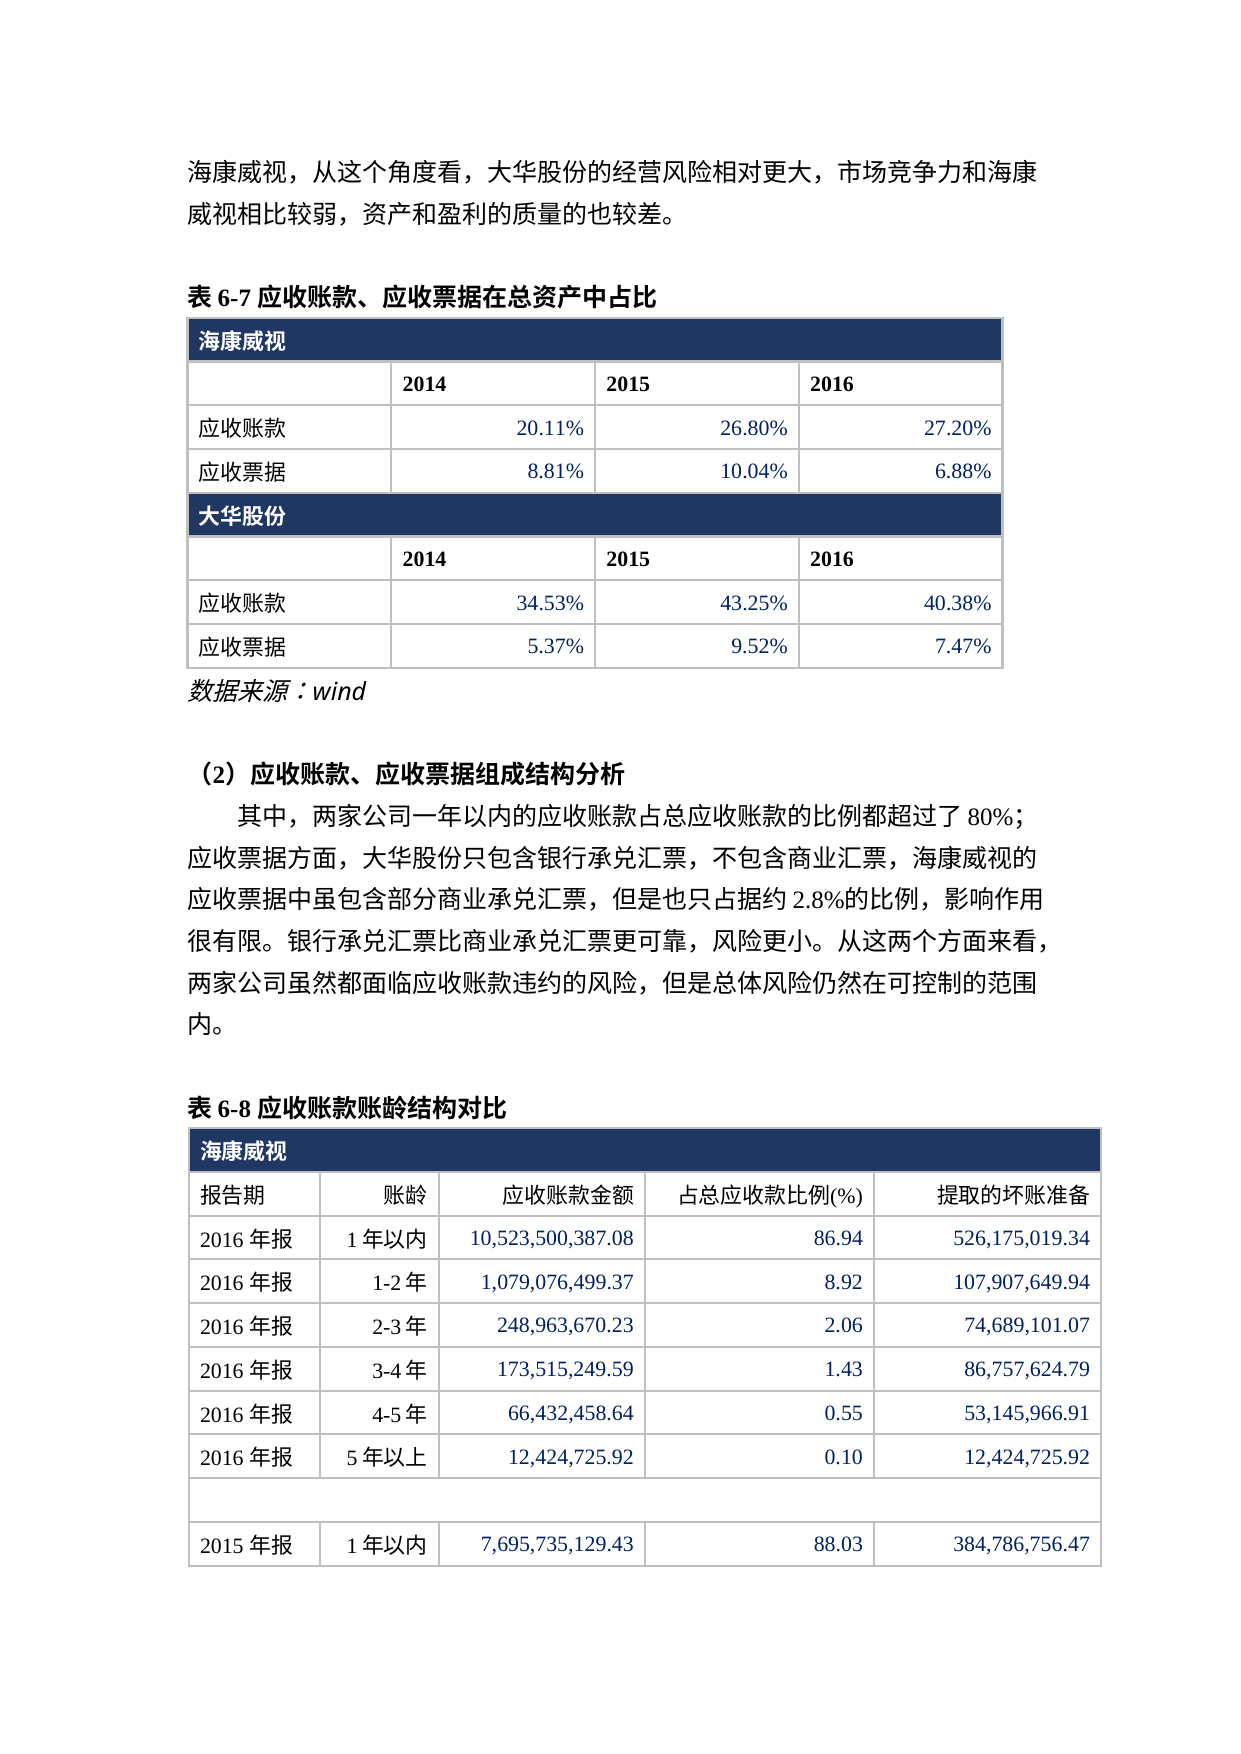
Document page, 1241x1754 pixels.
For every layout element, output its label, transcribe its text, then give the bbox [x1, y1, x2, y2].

table_cell 40.38% [800, 581, 1001, 623]
table_cell 248,963,670.23 [440, 1304, 644, 1346]
table_cell 53,145,966.91 [875, 1392, 1100, 1433]
table_cell [190, 1479, 1100, 1521]
table_cell 10.04% [596, 450, 798, 492]
table_cell 2-3年 [321, 1304, 438, 1346]
table_cell 大华股份 [189, 494, 1001, 535]
table_cell 86.94 [646, 1217, 873, 1258]
table_cell 1年以内 [321, 1523, 438, 1564]
table_header 海康威视 [190, 1129, 1100, 1171]
text 其中，两家公司一年以内的应收账款占总应收账款的比例都超过了80%；应收票据方面，大华股份只包含银行承兑汇票，不包含商业汇票，海康威视的应收票据中虽包含部分商业承兑汇票，但是也只占据约2.8%的比例，影响作用很有限。银行承兑汇票比商业承兑汇票更可靠，风险更小。从这两个方面来看，两家公司虽然都面临应收账款违约的风险，但是总体风险仍然在可控制的范围内。 [187, 794, 1053, 1044]
table_cell [189, 538, 390, 579]
table_cell 2016 年报 [190, 1348, 319, 1389]
table_cell 2014 [392, 363, 594, 404]
table_cell 占总应收款比例(%) [646, 1173, 873, 1214]
table_cell 2016 年报 [190, 1304, 319, 1346]
table_cell 86,757,624.79 [875, 1348, 1100, 1389]
table_cell 应收票据 [189, 625, 390, 667]
table_cell 账龄 [321, 1173, 438, 1214]
table_cell 1-2年 [321, 1260, 438, 1302]
table_cell 34.53% [392, 581, 594, 623]
table_cell 2015 年报 [190, 1523, 319, 1564]
table_cell 应收账款 [189, 406, 390, 448]
text 表6-8 应收账款账龄结构对比 [187, 1085, 1053, 1127]
table_cell 107,907,649.94 [875, 1260, 1100, 1302]
table_cell 27.20% [800, 406, 1001, 448]
table_cell 提取的坏账准备 [875, 1173, 1100, 1214]
table_cell 2016 年报 [190, 1260, 319, 1302]
table_cell 7.47% [800, 625, 1001, 667]
table_cell 1,079,076,499.37 [440, 1260, 644, 1302]
table_cell 526,175,019.34 [875, 1217, 1100, 1258]
table_cell 4-5年 [321, 1392, 438, 1433]
table_cell 12,424,725.92 [440, 1435, 644, 1477]
table_header 海康威视 [189, 319, 1001, 360]
table_cell 1年以内 [321, 1217, 438, 1258]
text 表6-7 应收账款、应收票据在总资产中占比 [187, 275, 1053, 317]
table_cell 5年以上 [321, 1435, 438, 1477]
table_cell 10,523,500,387.08 [440, 1217, 644, 1258]
table_cell 20.11% [392, 406, 594, 448]
table_cell 7,695,735,129.43 [440, 1523, 644, 1564]
table_cell 应收账款金额 [440, 1173, 644, 1214]
table_cell 88.03 [646, 1523, 873, 1564]
table_cell 26.80% [596, 406, 798, 448]
table_cell 应收账款 [189, 581, 390, 623]
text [187, 150, 1053, 233]
table_cell 66,432,458.64 [440, 1392, 644, 1433]
table_cell 报告期 [190, 1173, 319, 1214]
table_cell 2016 年报 [190, 1217, 319, 1258]
table_cell 3-4年 [321, 1348, 438, 1389]
table_cell 12,424,725.92 [875, 1435, 1100, 1477]
table_cell 0.55 [646, 1392, 873, 1433]
table_cell 2015 [596, 363, 798, 404]
table_cell 2016 [800, 538, 1001, 579]
table_cell 2016 年报 [190, 1435, 319, 1477]
text （2）应收账款、应收票据组成结构分析 [187, 752, 1053, 794]
table_cell 2016 年报 [190, 1392, 319, 1433]
table_cell 8.92 [646, 1260, 873, 1302]
table_cell 5.37% [392, 625, 594, 667]
table_cell 应收票据 [189, 450, 390, 492]
table_cell 2016 [800, 363, 1001, 404]
table_cell [189, 363, 390, 404]
table_cell 2.06 [646, 1304, 873, 1346]
table_cell 173,515,249.59 [440, 1348, 644, 1389]
table_cell 8.81% [392, 450, 594, 492]
table_cell 0.10 [646, 1435, 873, 1477]
text 数据来源：wind [187, 669, 1053, 710]
table_cell 2015 [596, 538, 798, 579]
table_cell 384,786,756.47 [875, 1523, 1100, 1564]
table_cell 2014 [392, 538, 594, 579]
table_cell 43.25% [596, 581, 798, 623]
table_cell 6.88% [800, 450, 1001, 492]
table_cell 1.43 [646, 1348, 873, 1389]
table_cell 74,689,101.07 [875, 1304, 1100, 1346]
table_cell 9.52% [596, 625, 798, 667]
